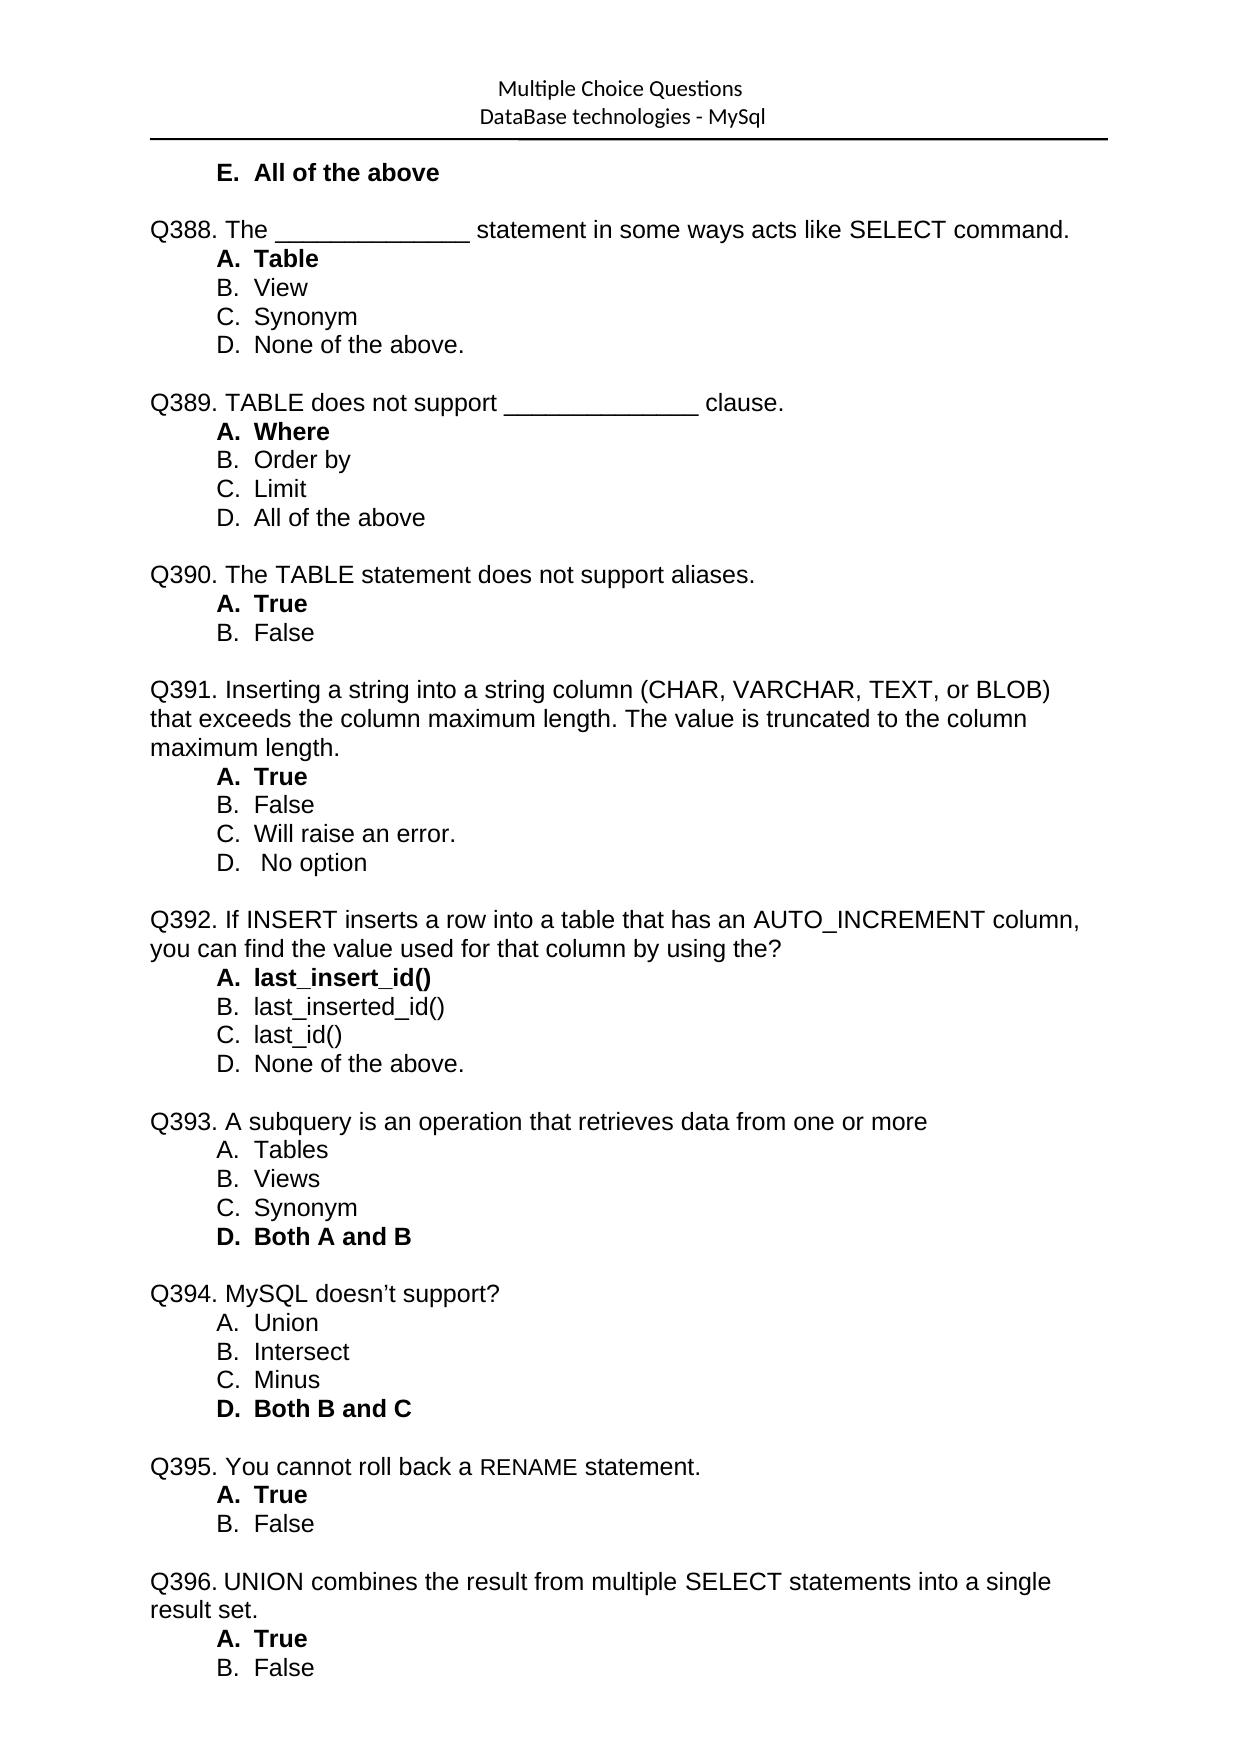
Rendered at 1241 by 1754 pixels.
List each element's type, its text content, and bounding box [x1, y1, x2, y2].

list False [216, 1653, 1090, 1682]
list Union [216, 1308, 1090, 1337]
list Synonym [216, 1193, 1090, 1222]
list Minus [216, 1365, 1090, 1394]
list True [216, 589, 1090, 618]
list Synonym [216, 302, 1090, 330]
list None of the above. [216, 330, 1090, 359]
list last_insert_id() [216, 963, 1090, 992]
list Order by [216, 445, 1090, 474]
text Q396. UNION combines the result from multiple SELECT statements into a single result set. [150, 1567, 1090, 1624]
text Q394. MySQL doesn’t support? [150, 1279, 1090, 1308]
list No option [216, 848, 1090, 877]
list Both A and B [216, 1222, 1090, 1250]
list last_inserted_id() [216, 992, 1090, 1020]
list True [216, 1624, 1090, 1653]
list Limit [216, 474, 1090, 503]
list None of the above. [216, 1049, 1090, 1078]
list False [216, 618, 1090, 647]
list False [216, 790, 1090, 819]
list False [216, 1509, 1090, 1538]
list Intersect [216, 1337, 1090, 1365]
text Q390. The TABLE statement does not support aliases. [150, 560, 1090, 589]
list Will raise an error. [216, 819, 1090, 848]
list True [216, 762, 1090, 790]
list True [216, 1480, 1090, 1509]
list last_id() [216, 1020, 1090, 1049]
text Q395. You cannot roll back a RENAME statement. [150, 1452, 1090, 1480]
text Q389. TABLE does not support ______________ clause. [150, 388, 1090, 417]
text Q388. The ______________ statement in some ways acts like SELECT command. [150, 215, 1090, 244]
text Q391. Inserting a string into a string column (CHAR, VARCHAR, TEXT, or BLOB) that exceeds the column maximum length. The value is truncated to the column maximum length. [150, 675, 1090, 762]
list Both B and C [216, 1394, 1090, 1423]
list Views [216, 1164, 1090, 1193]
list All of the above [216, 503, 1090, 532]
text Q392. If INSERT inserts a row into a table that has an AUTO_INCREMENT column, you can find the value used for that column by using the? [150, 905, 1090, 963]
text Q393. A subquery is an operation that retrieves data from one or more [150, 1107, 1090, 1135]
list All of the above [216, 158, 1090, 187]
list Tables [216, 1135, 1090, 1164]
list Table [216, 244, 1090, 273]
list Where [216, 417, 1090, 445]
list View [216, 273, 1090, 302]
